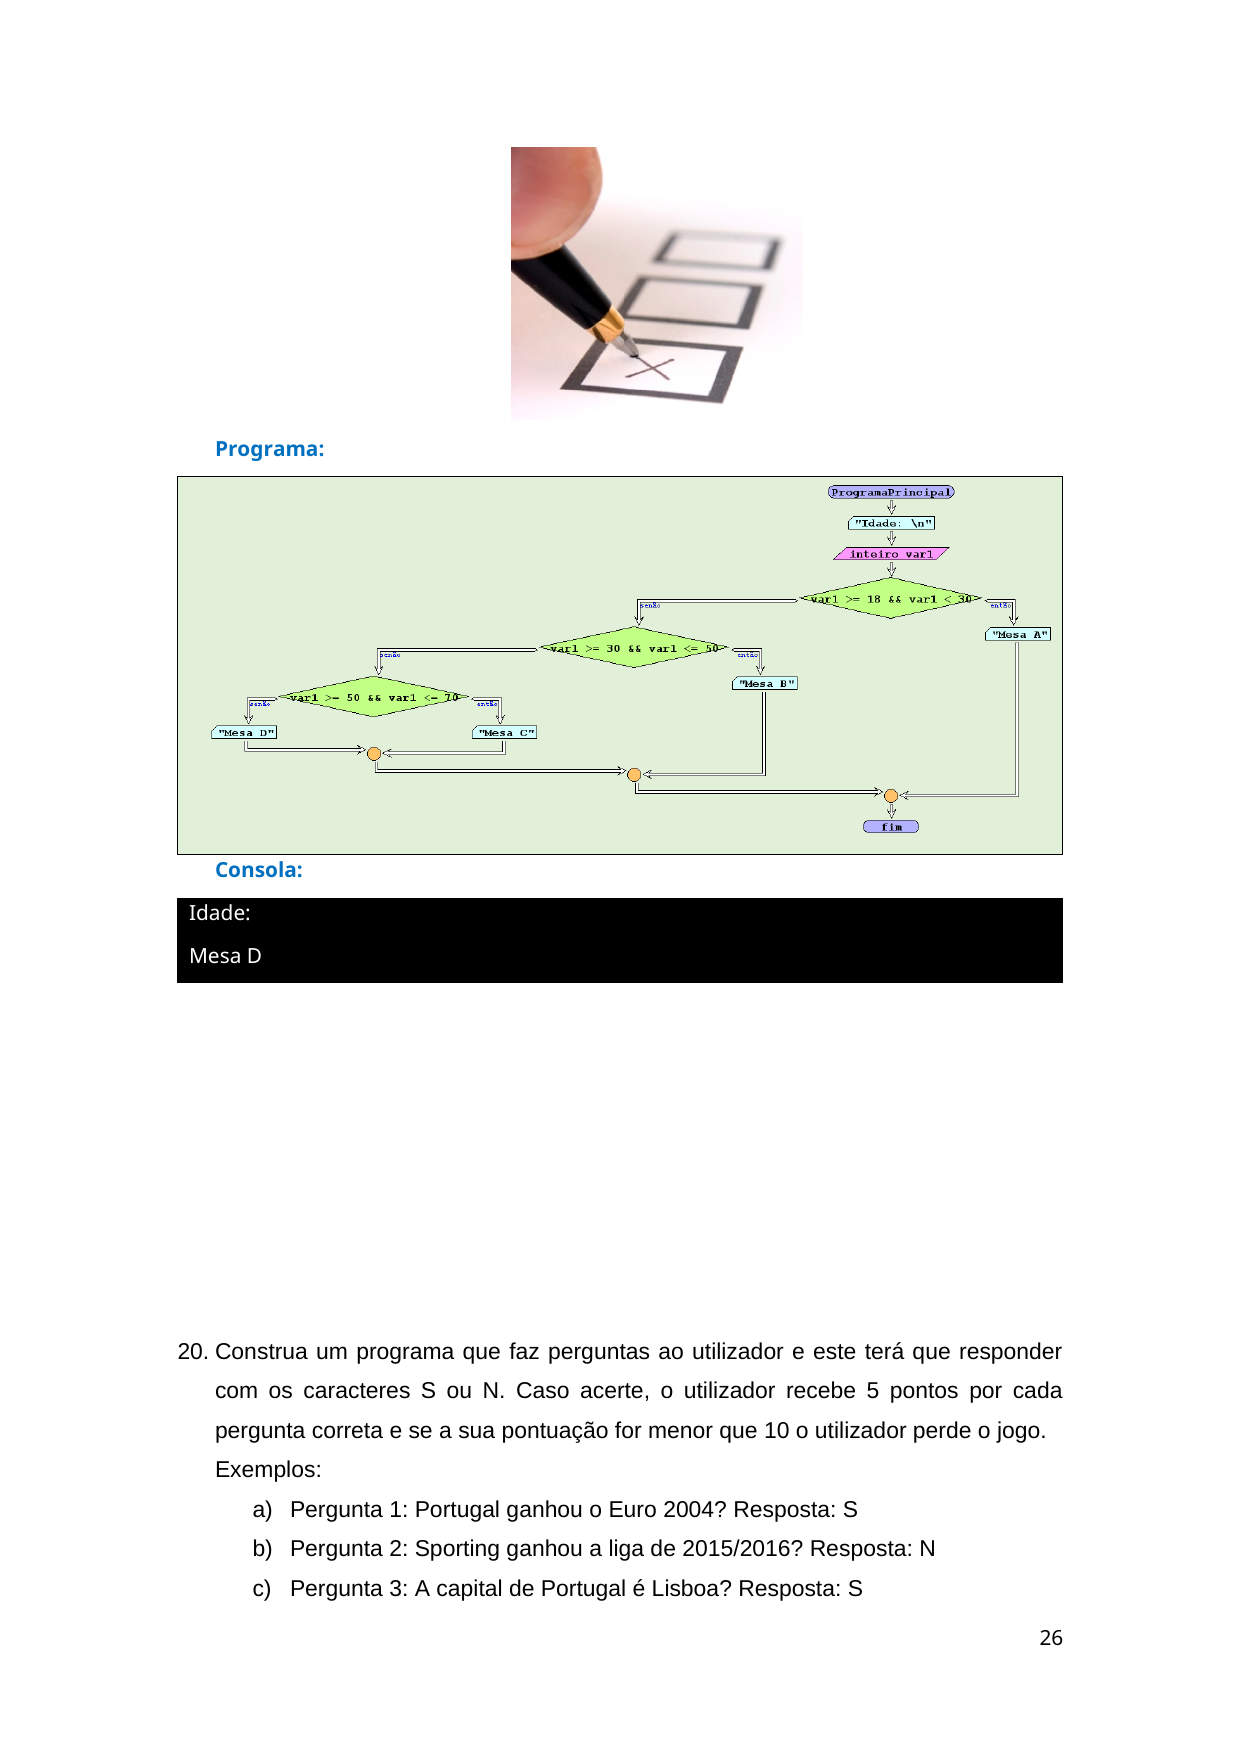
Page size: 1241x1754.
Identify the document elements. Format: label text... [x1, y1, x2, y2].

table_header Idade: Mesa D [178, 899, 1062, 982]
picture [188, 477, 1063, 842]
list Pergunta 3: A capital de Portugal é Lisboa? Resposta: S [252, 1575, 1063, 1601]
list Programa: [215, 434, 1063, 462]
list Pergunta 2: Sporting ganhou a liga de 2015/2016? Resposta: N [252, 1535, 1063, 1562]
picture [511, 147, 803, 420]
list Pergunta 1: Portugal ganhou o Euro 2004? Resposta: S [252, 1496, 1063, 1522]
table_header [178, 477, 1062, 854]
list Construa um programa que faz perguntas ao utilizador e este terá que responder com os caracteres S ou N. Caso acerte, o utilizador recebe 5 pontos por cada pergunta correta e se a sua pontuação for menor que 10 o utilizador perde o jogo. [177, 1338, 1063, 1443]
list Consola: [215, 855, 1063, 883]
list Exemplos: [215, 1456, 1063, 1483]
